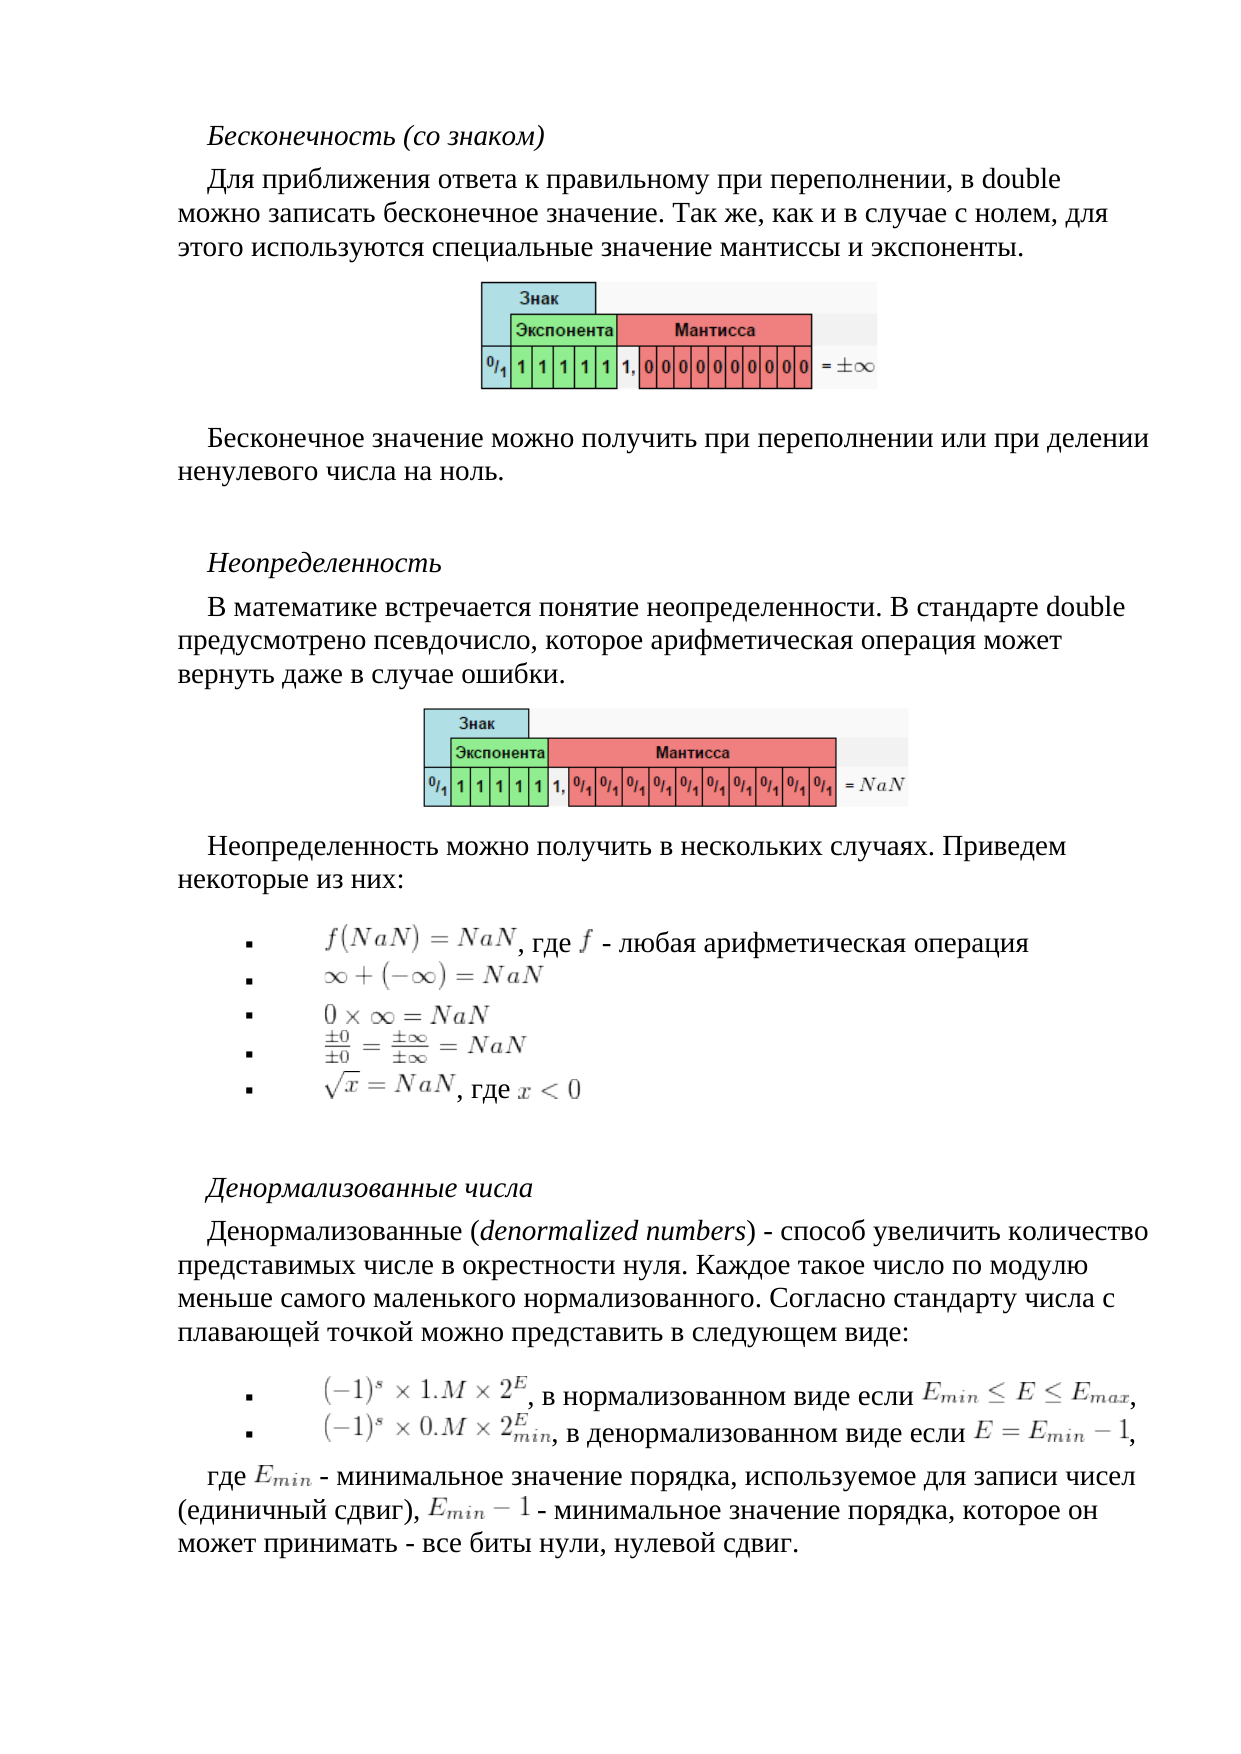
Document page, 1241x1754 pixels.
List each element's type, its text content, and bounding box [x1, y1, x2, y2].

picture [414, 702, 914, 816]
picture [324, 1071, 457, 1099]
text Бесконечное значение можно получить при переполнении или при делении ненулевого числа на ноль. [177, 420, 1152, 487]
picture [324, 1413, 552, 1442]
text Денормализованные (denormalized numbers) - способ увеличить количество представимых числе в окрестности нуля. Каждое такое число по модулю меньше самого маленького нормализованного. Согласно стандарту числа с плавающей точкой можно представить в следующем виде: [177, 1213, 1152, 1347]
picture [324, 1004, 491, 1024]
picture [253, 1465, 312, 1486]
text Неопределенность можно получить в нескольких случаях. Приведем некоторые из них: [177, 828, 1152, 895]
picture [973, 1419, 1129, 1442]
picture [517, 1079, 581, 1099]
list , где - любая арифметическая операция [215, 924, 1152, 959]
text Для приближения ответа к правильному при переполнении, в double можно записать бесконечное значение. Так же, как и в случае с нолем, для этого используются специальные значение мантиссы и экспоненты. [177, 162, 1152, 262]
subtitle Неопределенность [177, 545, 1152, 579]
picture [921, 1382, 1130, 1405]
list , где [215, 1071, 1152, 1104]
text В математике встречается понятие неопределенности. В стандарте double предусмотрено псевдочисло, которое арифметическая операция может вернуть даже в случае ошибки. [177, 589, 1152, 689]
picture [578, 929, 595, 953]
picture [324, 961, 544, 990]
picture [427, 1496, 530, 1519]
subtitle Бесконечность (со знаком) [177, 118, 1152, 152]
picture [324, 1030, 528, 1063]
picture [324, 924, 518, 953]
text где - минимальное значение порядка, используемое для записи чисел (единичный сдвиг), - минимальное значение порядка, которое он может принимать - все биты нули, нулевой сдвиг. [177, 1458, 1152, 1559]
picture [474, 274, 885, 401]
picture [324, 1376, 528, 1405]
subtitle Денормализованные числа [177, 1170, 1152, 1203]
